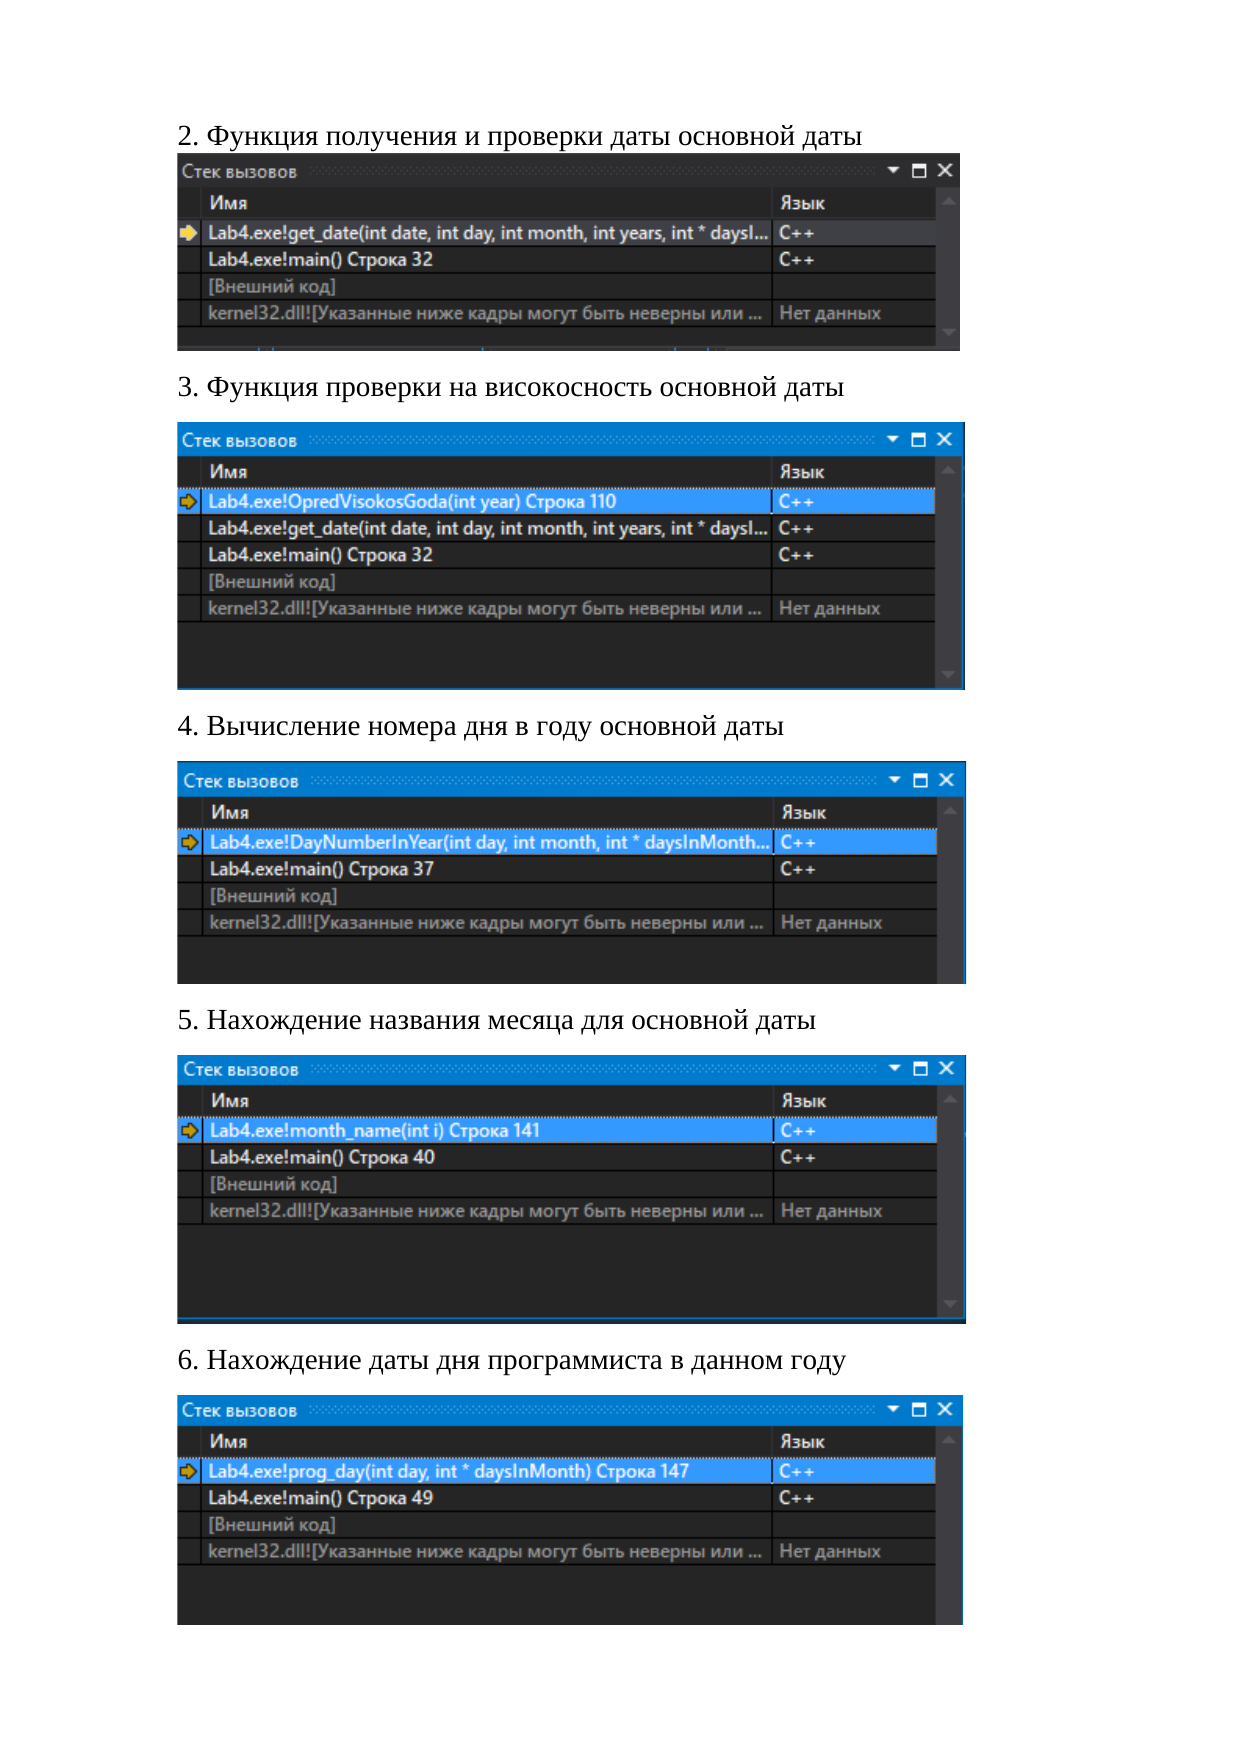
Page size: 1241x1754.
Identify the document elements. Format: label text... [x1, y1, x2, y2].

text 6. Нахождение даты дня программиста в данном году [177, 1342, 1152, 1376]
text 5. Нахождение названия месяца для основной даты [177, 1002, 1152, 1036]
picture [177, 153, 960, 351]
text 4. Вычисление номера дня в году основной даты [177, 708, 1152, 742]
picture [177, 1055, 967, 1324]
picture [177, 1395, 964, 1625]
picture [177, 761, 967, 984]
text 3. Функция проверки на високосность основной даты [177, 369, 1152, 403]
picture [177, 422, 965, 690]
